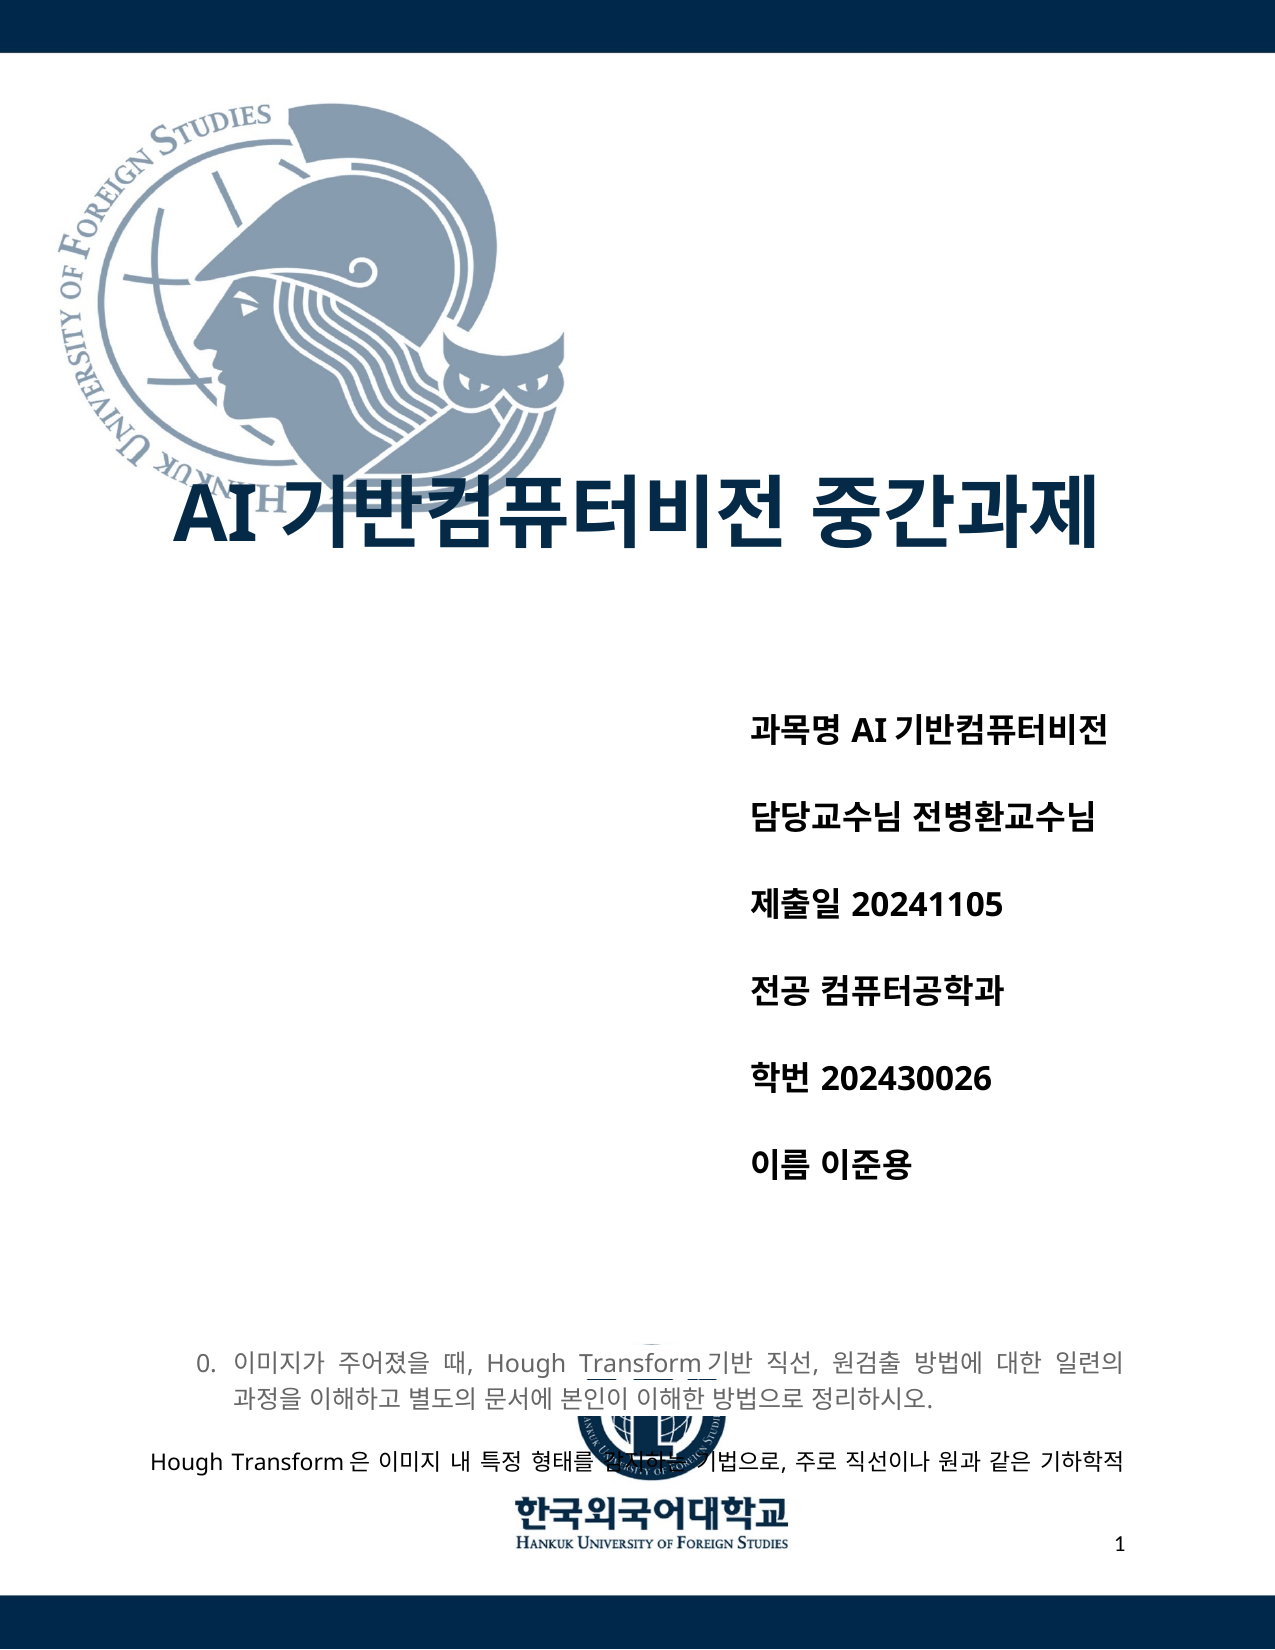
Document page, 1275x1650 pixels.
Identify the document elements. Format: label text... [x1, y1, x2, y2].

text Hough Transform은 이미지 내 특정 형태를 감지하는 기법으로, 주로 직선이나 원과 같은 기하학적 객체 검출에 사용됩니다. 이 기법은 특징을 공간 내에서 변환하여, 이미지에서 기하학적 객체가 지나는 픽셀들을 누적하여 특정 형태를 도출합니다. [150, 1444, 1125, 1477]
text 담당교수님 전병환교수님 [675, 791, 1125, 839]
text 과목명 AI기반컴퓨터비전 [675, 704, 1125, 752]
list 이미지가 주어졌을 때, Hough Transform기반 직선, 원검출 방법에 대한 일련의 과정을 이해하고 별도의 문서에 본인이 이해한 방법으로 정리하시오. [196, 1343, 1125, 1416]
text 제출일 20241105 [569, 878, 1125, 926]
text 이름 이준용 [569, 1139, 1125, 1187]
text 전공 컴퓨터공학과 [569, 965, 1125, 1013]
text AI 기반컴퓨터비전 중간과제 [150, 450, 1125, 565]
text 학번 202430026 [569, 1052, 1125, 1100]
picture [0, 0, 1275, 1649]
